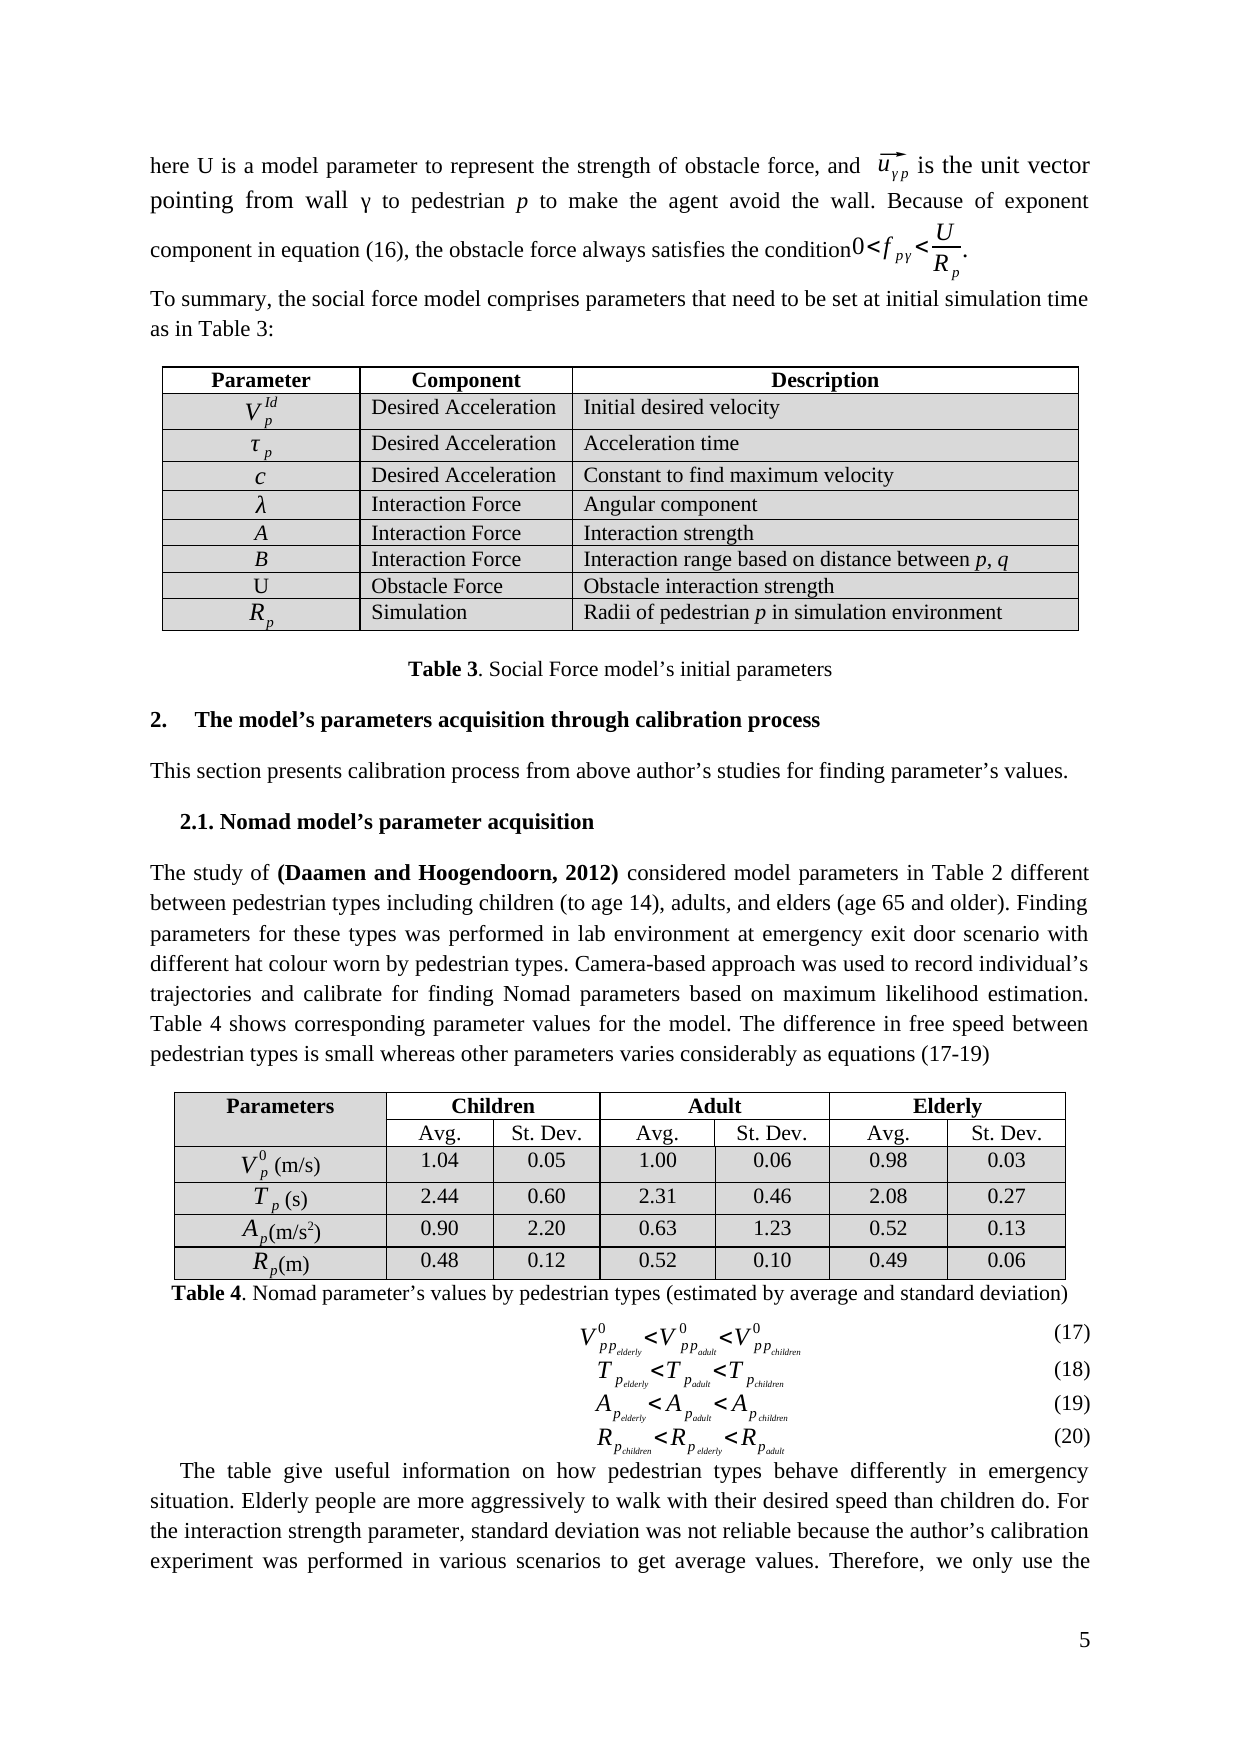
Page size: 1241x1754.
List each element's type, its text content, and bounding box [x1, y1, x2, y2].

table_cell 0.06 [716, 1147, 829, 1182]
table_header Elderly [830, 1093, 1065, 1119]
table_cell (m/s2) [175, 1215, 386, 1246]
table_cell [163, 491, 359, 519]
table_cell Obstacle Force [361, 573, 572, 598]
table_cell [163, 430, 359, 461]
table_cell A [163, 520, 359, 545]
table_header Parameters [175, 1093, 386, 1146]
table_cell Simulation [361, 599, 572, 630]
table_cell 1.00 [601, 1147, 715, 1182]
table_header Adult [601, 1093, 829, 1119]
table_cell 0.98 [830, 1147, 947, 1182]
table_cell 0.06 [948, 1248, 1065, 1279]
table_cell (m/s) [175, 1147, 386, 1182]
table_cell U [163, 573, 359, 598]
table_cell (18) [977, 1356, 1101, 1390]
table_cell 1.23 [716, 1215, 829, 1246]
table_cell [139, 1424, 977, 1457]
table_cell 2.44 [387, 1183, 493, 1214]
table_cell Avg. [830, 1120, 947, 1146]
text The study of (Daamen and Hoogendoorn, 2012) considered model parameters in Table 2 different between pedestrian types including children (to age 14), adults, and elders (age 65 and older). Finding parameters for these types was performed in lab environment at emergency exit door scenario with different hat colour worn by pedestrian types. Camera-based approach was used to record individual’s trajectories and calibrate for finding Nomad parameters based on maximum likelihood estimation. Table 4 shows corresponding parameter values for the model. The difference in free speed between pedestrian types is small whereas other parameters varies considerably as equations (17-19) [150, 859, 1090, 1067]
table_cell [139, 1390, 977, 1423]
table_cell 0.46 [716, 1183, 829, 1214]
table_cell Interaction Force [361, 491, 572, 519]
table_cell 0.27 [948, 1183, 1065, 1214]
table_cell Radii of pedestrian p in simulation environment [573, 599, 1078, 630]
table_cell 0.03 [948, 1147, 1065, 1182]
table_cell B [163, 546, 359, 572]
text 2.1. Nomad model’s parameter acquisition [150, 808, 1090, 834]
table_cell Desired Acceleration [361, 462, 572, 490]
table_cell [163, 394, 359, 429]
table_cell (s) [175, 1183, 386, 1214]
list To summary, the social force model comprises parameters that need to be set at initial simulation time as in Table 3: [150, 285, 1090, 342]
table_cell 2.31 [601, 1183, 715, 1214]
table_cell 0.48 [387, 1248, 493, 1279]
table_cell Interaction Force [361, 546, 572, 572]
table_cell 2.08 [830, 1183, 947, 1214]
table_header [139, 1319, 977, 1356]
text This section presents calibration process from above author’s studies for finding parameter’s values. [150, 757, 1090, 783]
table_cell 0.49 [830, 1248, 947, 1279]
table_cell Angular component [573, 491, 1078, 519]
table_cell Avg. [601, 1120, 714, 1146]
table_cell [163, 599, 359, 630]
table_cell (19) [977, 1390, 1101, 1423]
table_cell (m) [175, 1248, 386, 1279]
table_cell 2.20 [494, 1215, 599, 1246]
table_cell Interaction range based on distance between p, q [573, 546, 1078, 572]
table_header Description [573, 368, 1078, 393]
table_cell Desired Acceleration [361, 394, 572, 429]
table_cell 0.12 [494, 1248, 599, 1279]
table_cell 0.60 [494, 1183, 599, 1214]
table_cell St. Dev. [715, 1120, 829, 1146]
table_cell 0.52 [601, 1248, 715, 1279]
table_cell 1.04 [387, 1147, 493, 1182]
table_cell Desired Acceleration [361, 430, 572, 461]
table_cell Interaction strength [573, 520, 1078, 545]
table_cell St. Dev. [494, 1120, 599, 1146]
table_cell 0.63 [601, 1215, 715, 1246]
table_cell 0.52 [830, 1215, 947, 1246]
table_header Children [387, 1093, 599, 1119]
table_cell [139, 1356, 977, 1390]
table_cell Obstacle interaction strength [573, 573, 1078, 598]
table_cell 0.10 [716, 1248, 829, 1279]
table_cell [163, 462, 359, 490]
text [150, 1457, 1090, 1574]
text Table 4. Nomad parameter’s values by pedestrian types (estimated by average and standard deviation) [150, 1280, 1090, 1305]
table_header Component [361, 368, 572, 393]
table_cell Acceleration time [573, 430, 1078, 461]
text 2. The model’s parameters acquisition through calibration process [150, 706, 1090, 732]
table_cell 0.13 [948, 1215, 1065, 1246]
table_cell St. Dev. [948, 1120, 1065, 1146]
table_cell Constant to find maximum velocity [573, 462, 1078, 490]
table_header (17) [977, 1319, 1101, 1356]
list here U is a model parameter to represent the strength of obstacle force, and is the unit vector pointing from wall γ to pedestrian p to make the agent avoid the wall. Because of exponent component in equation (16), the obstacle force always satisfies the condition. [150, 150, 1090, 281]
table_cell Interaction Force [361, 520, 572, 545]
table_cell Avg. [387, 1120, 493, 1146]
table_cell Initial desired velocity [573, 394, 1078, 429]
table_header Parameter [163, 368, 359, 393]
text Table 3. Social Force model’s initial parameters [150, 656, 1090, 682]
table_cell 0.90 [387, 1215, 493, 1246]
table_cell (20) [977, 1424, 1101, 1457]
table_cell 0.05 [494, 1147, 599, 1182]
